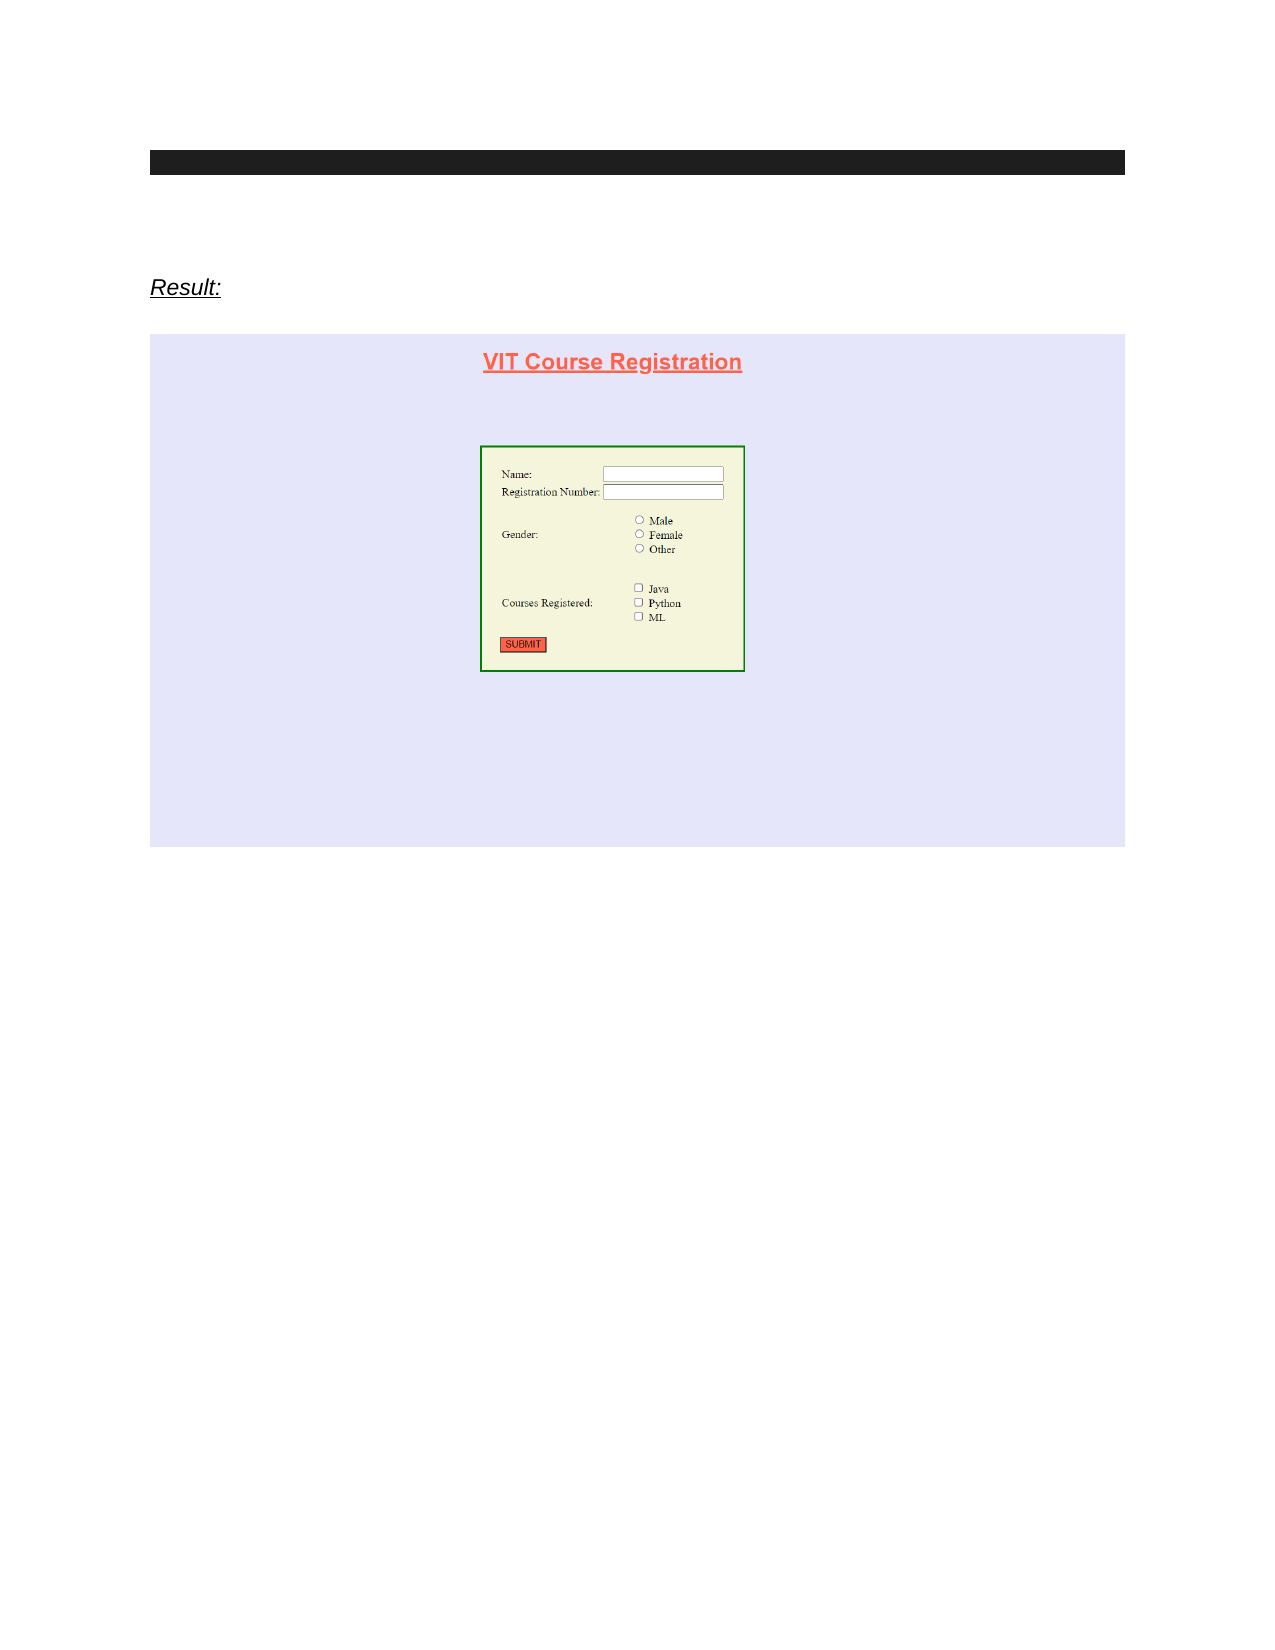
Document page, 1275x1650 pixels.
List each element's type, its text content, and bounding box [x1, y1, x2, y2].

text Result: [150, 274, 1125, 300]
picture [150, 334, 1125, 847]
